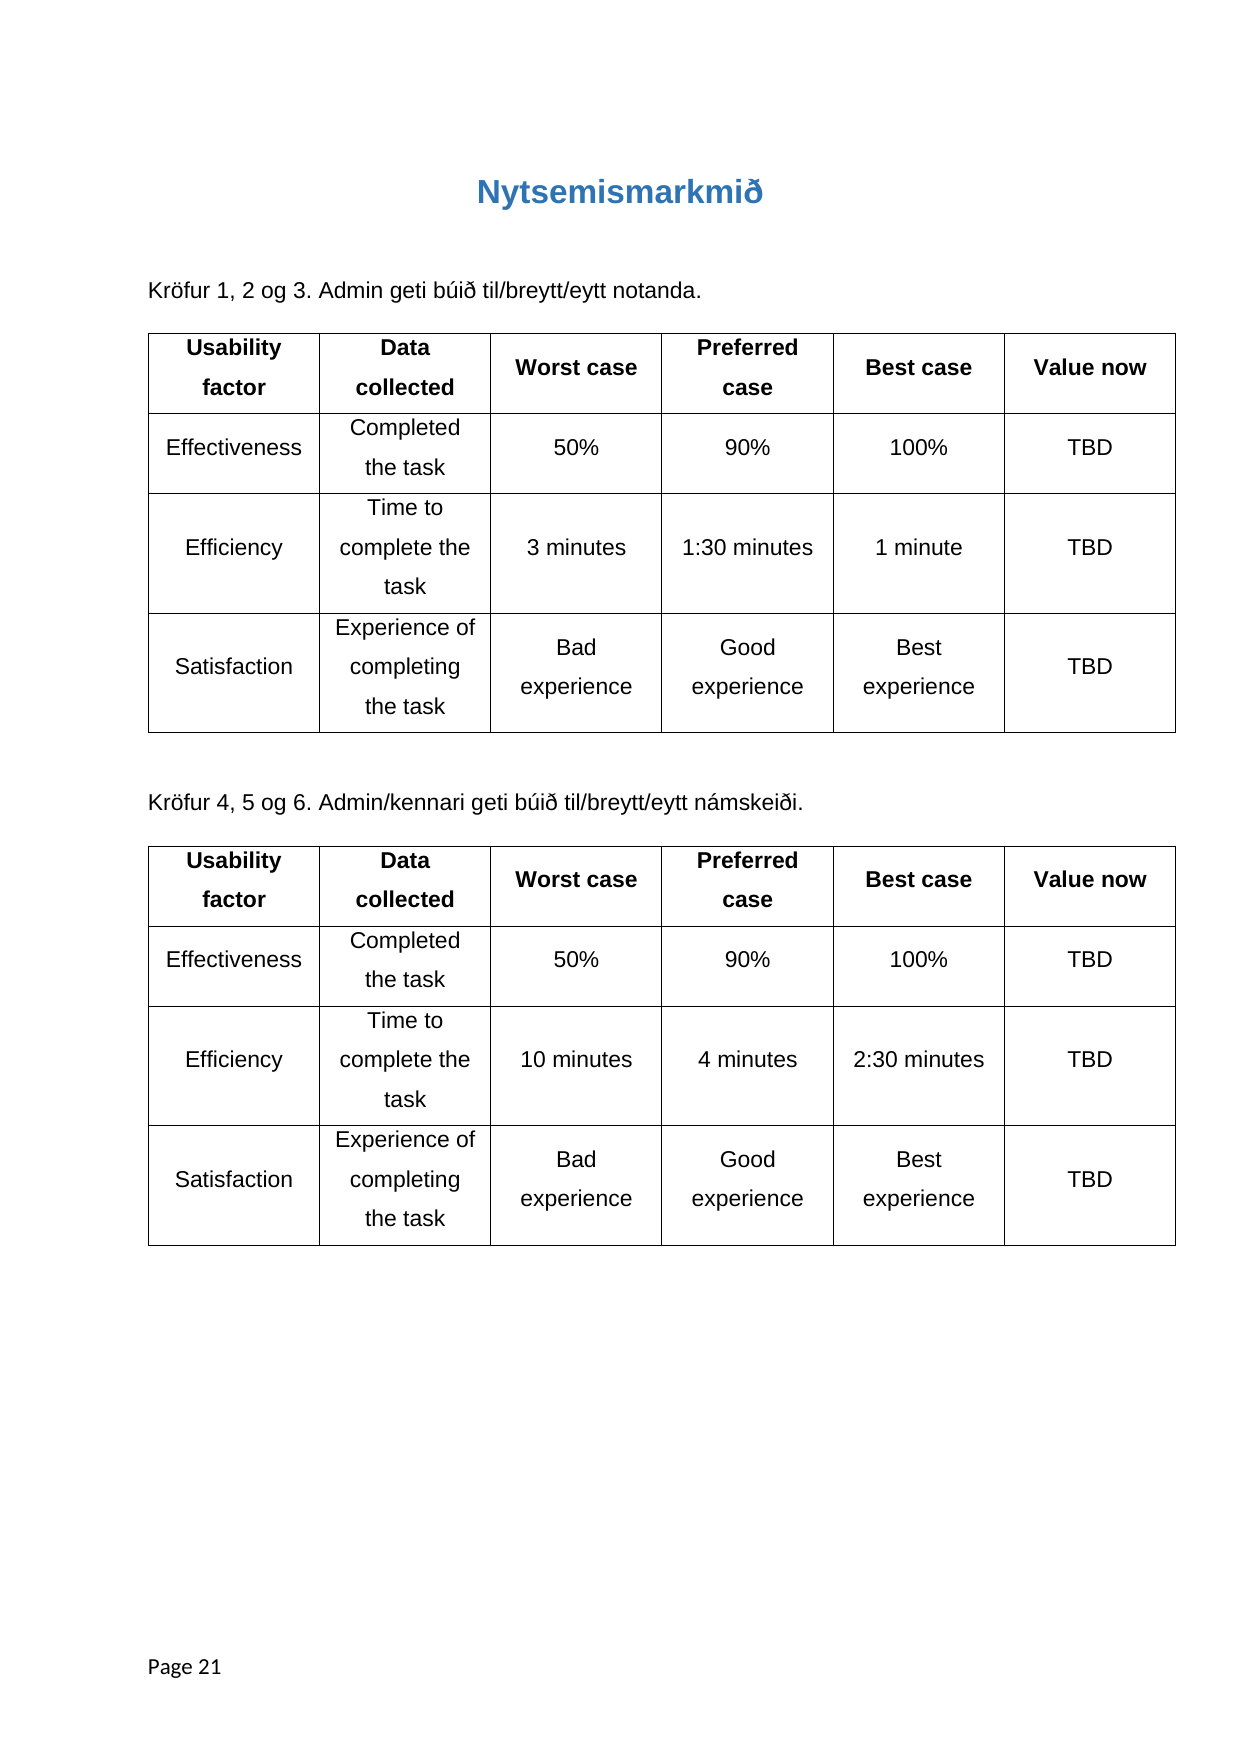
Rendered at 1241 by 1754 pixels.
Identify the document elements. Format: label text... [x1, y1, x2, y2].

table_cell Good experience [662, 614, 833, 732]
table_cell Efficiency [149, 1007, 319, 1125]
table_header Data collected [320, 847, 490, 926]
table_cell 100% [834, 414, 1004, 493]
table_cell Satisfaction [149, 1126, 319, 1244]
table_cell Completed the task [320, 414, 490, 493]
table_cell Bad experience [491, 614, 661, 732]
table_cell Experience of completing the task [320, 1126, 490, 1244]
table_cell 50% [491, 414, 661, 493]
text Kröfur 4, 5 og 6. Admin/kennari geti búið til/breytt/eytt námskeiði. [148, 789, 1093, 816]
table_cell 3 minutes [491, 494, 661, 613]
table_header Best case [834, 847, 1004, 926]
table_header Preferred case [662, 334, 833, 413]
table_cell TBD [1005, 414, 1175, 493]
text Kröfur 1, 2 og 3. Admin geti búið til/breytt/eytt notanda. [148, 277, 1093, 303]
table_header Preferred case [662, 847, 833, 926]
table_cell Experience of completing the task [320, 614, 490, 732]
table_header Value now [1005, 334, 1175, 413]
table_cell Bad experience [491, 1126, 661, 1244]
table_cell Time to complete the task [320, 494, 490, 613]
subtitle Nytsemismarkmið [148, 173, 1093, 211]
table_cell 90% [662, 414, 833, 493]
table_cell 90% [662, 927, 833, 1006]
table_header Best case [834, 334, 1004, 413]
table_cell Best experience [834, 1126, 1004, 1244]
table_cell TBD [1005, 614, 1175, 732]
table_cell TBD [1005, 1126, 1175, 1244]
table_cell Effectiveness [149, 414, 319, 493]
table_cell Efficiency [149, 494, 319, 613]
table_cell 100% [834, 927, 1004, 1006]
table_cell 10 minutes [491, 1007, 661, 1125]
table_cell 2:30 minutes [834, 1007, 1004, 1125]
table_cell Completed the task [320, 927, 490, 1006]
table_header Value now [1005, 847, 1175, 926]
table_header Usability factor [149, 334, 319, 413]
table_header Worst case [491, 334, 661, 413]
table_cell TBD [1005, 1007, 1175, 1125]
table_cell Effectiveness [149, 927, 319, 1006]
table_header Usability factor [149, 847, 319, 926]
table_cell 1:30 minutes [662, 494, 833, 613]
table_header Data collected [320, 334, 490, 413]
table_cell 50% [491, 927, 661, 1006]
table_header Worst case [491, 847, 661, 926]
table_cell TBD [1005, 494, 1175, 613]
table_cell TBD [1005, 927, 1175, 1006]
table_cell 4 minutes [662, 1007, 833, 1125]
table_cell Good experience [662, 1126, 833, 1244]
table_cell Satisfaction [149, 614, 319, 732]
table_cell 1 minute [834, 494, 1004, 613]
table_cell Best experience [834, 614, 1004, 732]
table_cell Time to complete the task [320, 1007, 490, 1125]
